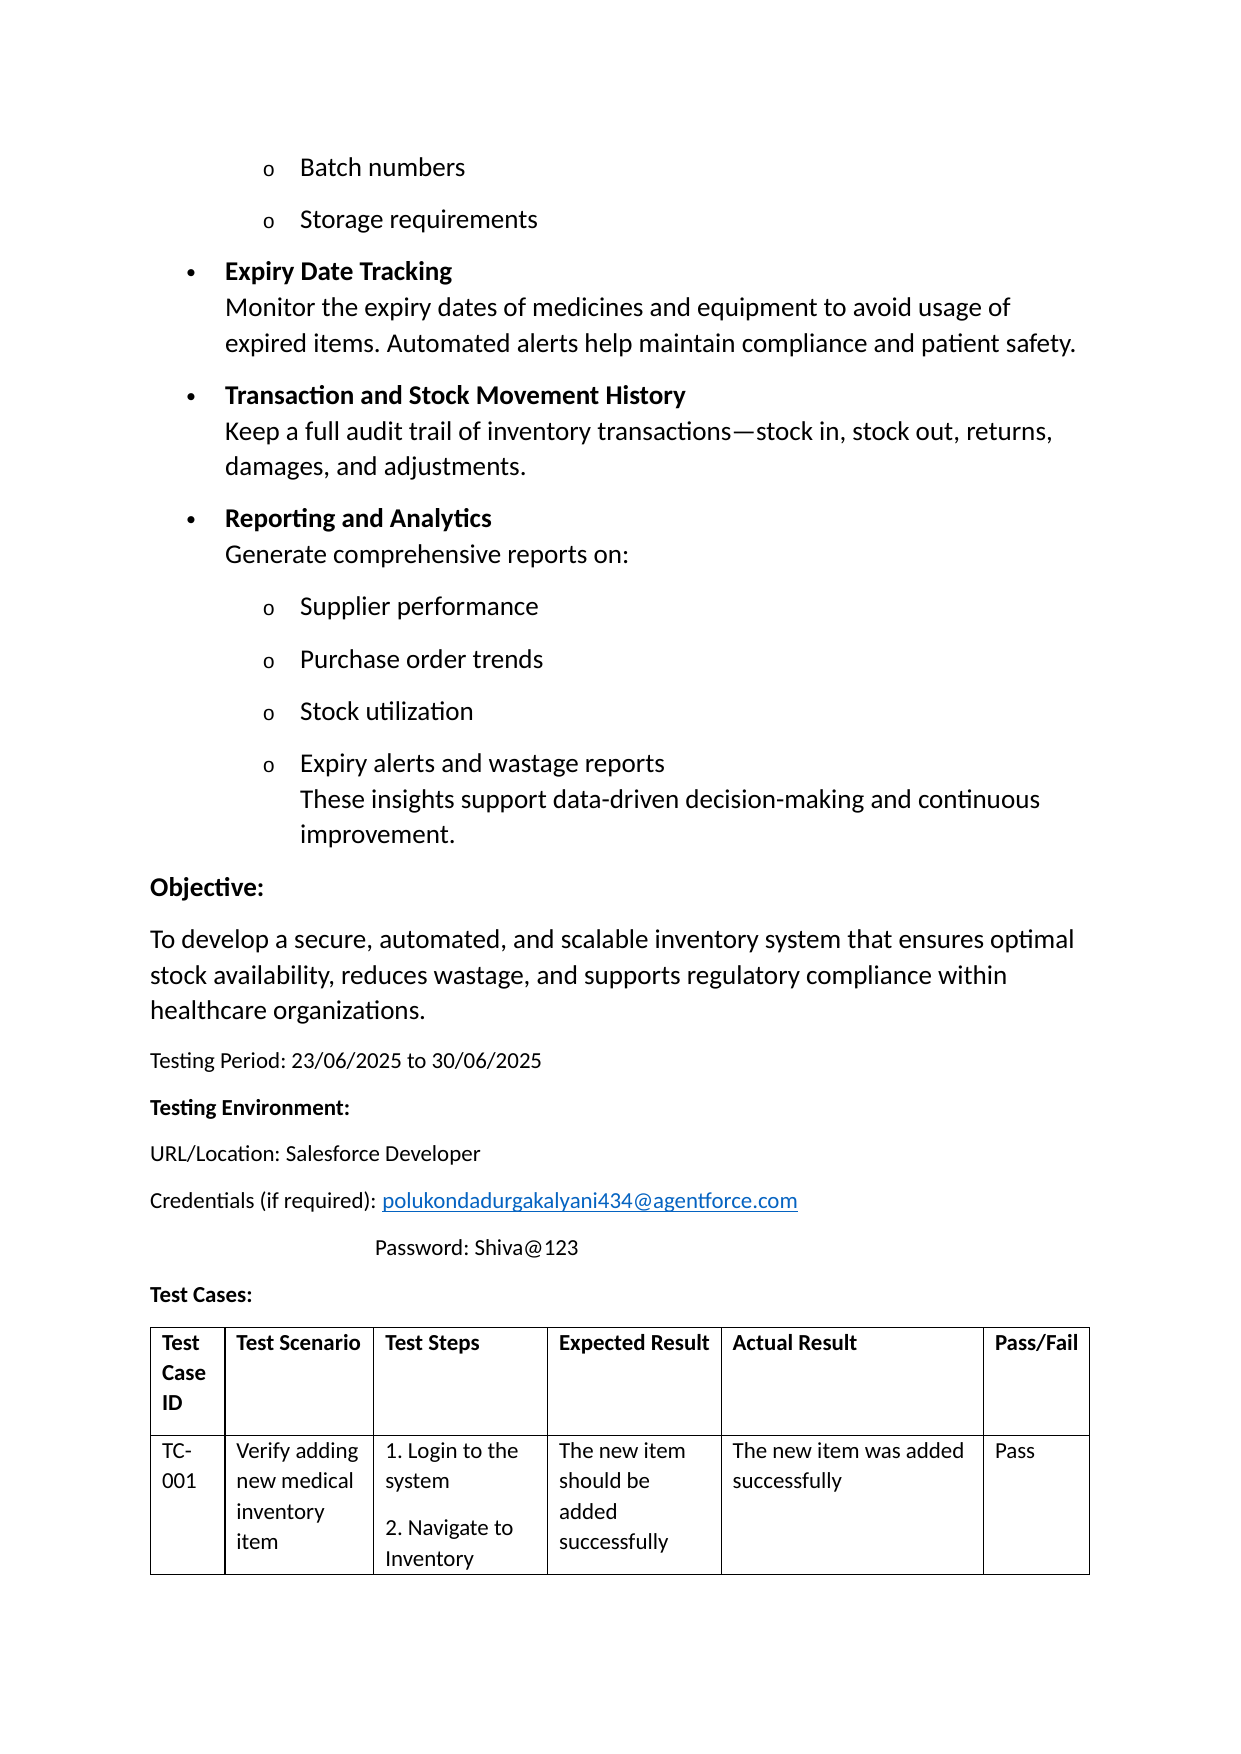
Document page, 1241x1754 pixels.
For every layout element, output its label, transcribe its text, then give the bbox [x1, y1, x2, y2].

text Credentials (if required): polukondadurgakalyani434@agentforce.com [150, 1186, 1090, 1214]
list Purchase order trends [262, 642, 1090, 675]
text Test Cases: [150, 1280, 1090, 1308]
text To develop a secure, automated, and scalable inventory system that ensures optimal stock availability, reduces wastage, and supports regulatory compliance within healthcare organizations. [150, 922, 1090, 1027]
list Stock utilization [262, 694, 1090, 727]
text Password: Shiva@123 [150, 1233, 1090, 1261]
list Reporting and Analytics Generate comprehensive reports on: [187, 502, 1090, 570]
table_header Test Case ID [151, 1328, 224, 1435]
table_header Pass/Fail [984, 1328, 1089, 1435]
table_header Actual Result [722, 1328, 983, 1435]
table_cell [722, 1436, 983, 1574]
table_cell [226, 1436, 373, 1574]
table_cell TC-001 [151, 1436, 224, 1574]
table_header Test Scenario [226, 1328, 373, 1435]
list Transaction and Stock Movement History Keep a full audit trail of inventory transactions—stock in, stock out, returns, damages, and adjustments. [187, 378, 1090, 482]
text URL/Location: Salesforce Developer [150, 1139, 1090, 1168]
list Batch numbers [262, 150, 1090, 183]
text Objective: [150, 870, 1090, 903]
list Storage requirements [262, 202, 1090, 235]
list Expiry alerts and wastage reports These insights support data-driven decision-making and continuous improvement. [262, 746, 1090, 851]
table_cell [374, 1436, 547, 1574]
list Supplier performance [262, 589, 1090, 623]
table_header Expected Result [548, 1328, 721, 1435]
text Testing Period: 23/06/2025 to 30/06/2025 [150, 1046, 1090, 1074]
text Testing Environment: [150, 1093, 1090, 1121]
list Expiry Date Tracking Monitor the expiry dates of medicines and equipment to avoid usage of expired items. Automated alerts help maintain compliance and patient safety. [187, 254, 1090, 359]
table_cell Pass [984, 1436, 1089, 1574]
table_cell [548, 1436, 721, 1574]
table_header Test Steps [374, 1328, 547, 1435]
